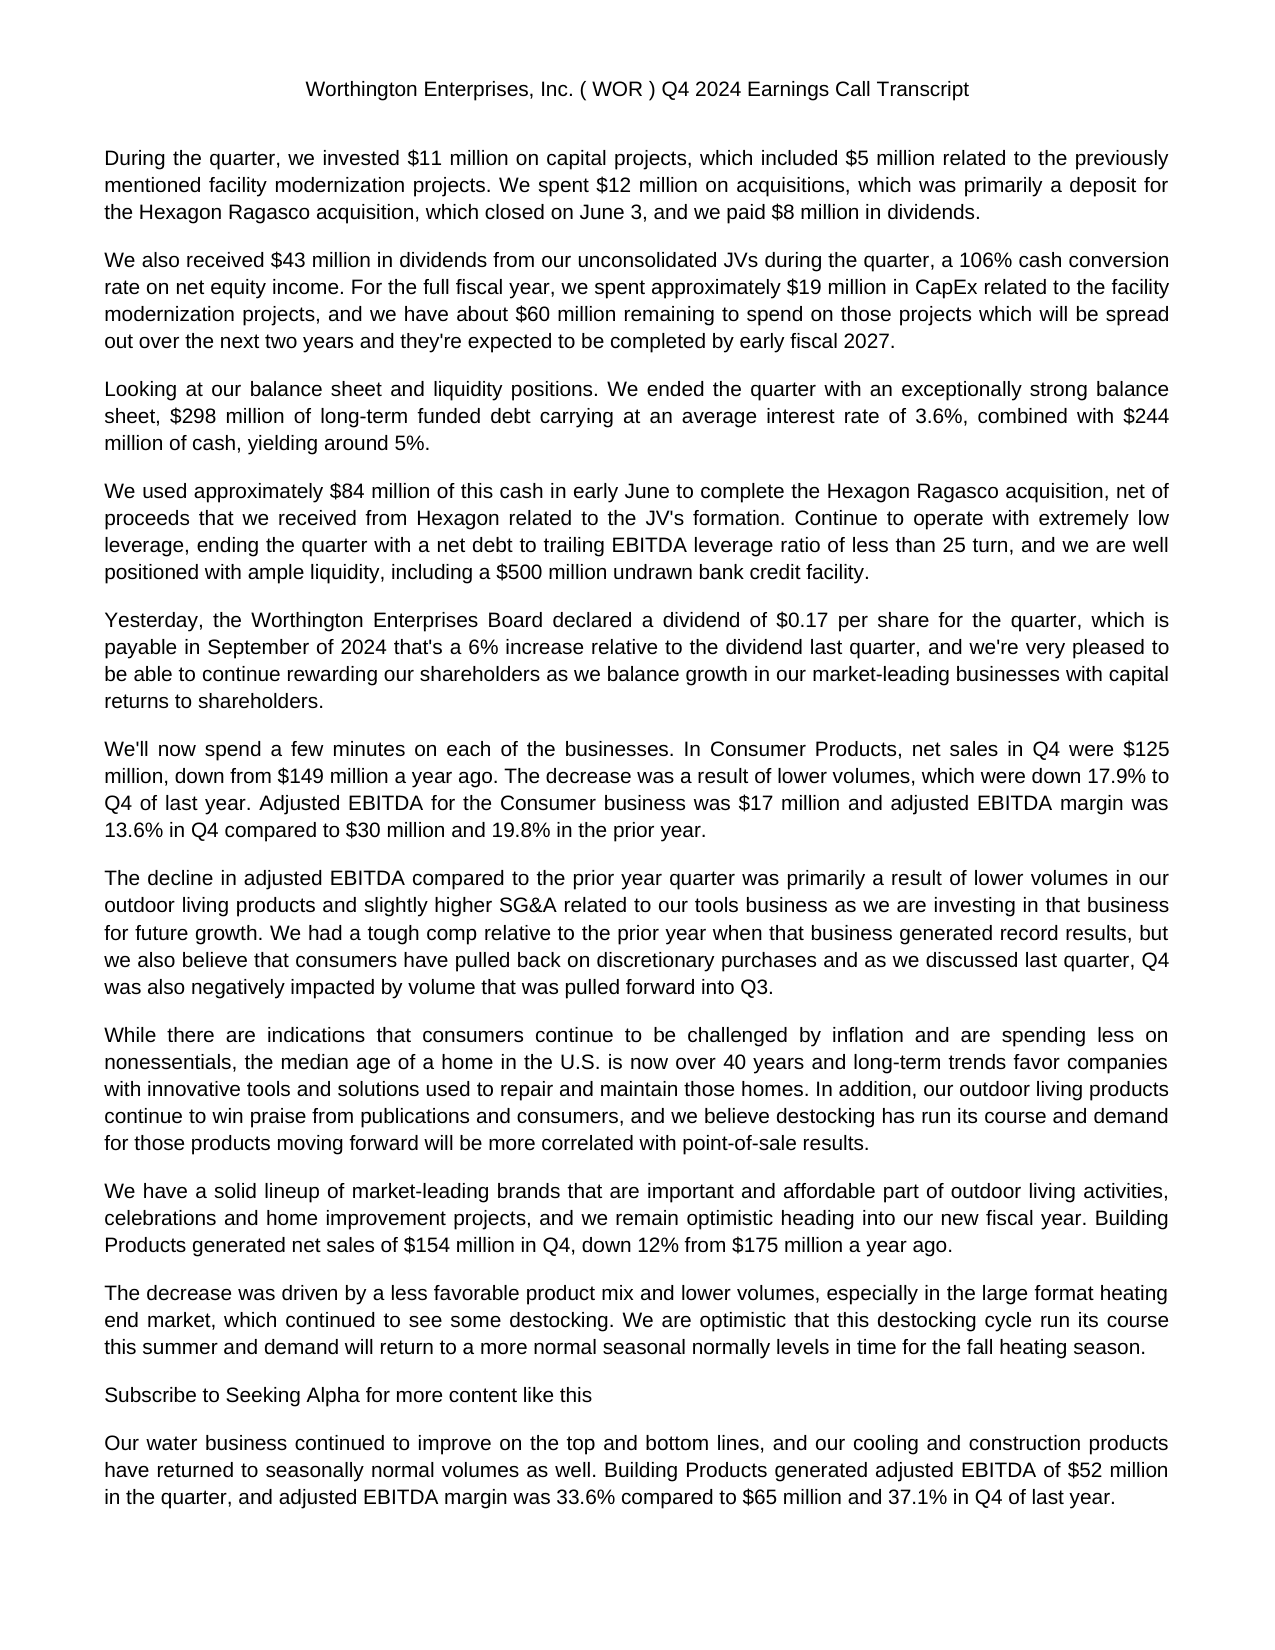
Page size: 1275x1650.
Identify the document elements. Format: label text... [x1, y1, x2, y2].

text Yesterday, the Worthington Enterprises Board declared a dividend of $0.17 per share for the quarter, which is payable in September of 2024 that's a 6% increase relative to the dividend last quarter, and we're very pleased to be able to continue rewarding our shareholders as we balance growth in our market-leading businesses with capital returns to shareholders. [104, 605, 1171, 713]
text The decrease was driven by a less favorable product mix and lower volumes, especially in the large format heating end market, which continued to see some destocking. We are optimistic that this destocking cycle run its course this summer and demand will return to a more normal seasonal normally levels in time for the fall heating season. [104, 1278, 1171, 1359]
text Subscribe to Seeking Alpha for more content like this [104, 1380, 1171, 1407]
text Looking at our balance sheet and liquidity positions. We ended the quarter with an exceptionally strong balance sheet, $298 million of long-term funded debt carrying at an average interest rate of 3.6%, combined with $244 million of cash, yielding around 5%. [104, 373, 1171, 455]
text We'll now spend a few minutes on each of the businesses. In Consumer Products, net sales in Q4 were $125 million, down from $149 million a year ago. The decrease was a result of lower volumes, which were down 17.9% to Q4 of last year. Adjusted EBITDA for the Consumer business was $17 million and adjusted EBITDA margin was 13.6% in Q4 compared to $30 million and 19.8% in the prior year. [104, 734, 1171, 842]
text While there are indications that consumers continue to be challenged by inflation and are spending less on nonessentials, the median age of a home in the U.S. is now over 40 years and long-term trends favor companies with innovative tools and solutions used to repair and maintain those homes. In addition, our outdoor living products continue to win praise from publications and consumers, and we believe destocking has run its course and demand for those products moving forward will be more correlated with point-of-sale results. [104, 1019, 1171, 1155]
text During the quarter, we invested $11 million on capital projects, which included $5 million related to the previously mentioned facility modernization projects. We spent $12 million on acquisitions, which was primarily a deposit for the Hexagon Ragasco acquisition, which closed on June 3, and we paid $8 million in dividends. [104, 142, 1171, 223]
text We also received $43 million in dividends from our unconsolidated JVs during the quarter, a 106% cash conversion rate on net equity income. For the full fiscal year, we spent approximately $19 million in CapEx related to the facility modernization projects, and we have about $60 million remaining to spend on those projects which will be spread out over the next two years and they're expected to be completed by early fiscal 2027. [104, 244, 1171, 353]
text We used approximately $84 million of this cash in early June to complete the Hexagon Ragasco acquisition, net of proceeds that we received from Hexagon related to the JV's formation. Continue to operate with extremely low leverage, ending the quarter with a net debt to trailing EBITDA leverage ratio of less than 25 turn, and we are well positioned with ample liquidity, including a $500 million undrawn bank credit facility. [104, 476, 1171, 584]
text The decline in adjusted EBITDA compared to the prior year quarter was primarily a result of lower volumes in our outdoor living products and slightly higher SG&A related to our tools business as we are investing in that business for future growth. We had a tough comp relative to the prior year when that business generated record results, but we also believe that consumers have pulled back on discretionary purchases and as we discussed last quarter, Q4 was also negatively impacted by volume that was pulled forward into Q3. [104, 863, 1171, 998]
text Our water business continued to improve on the top and bottom lines, and our cooling and construction products have returned to seasonally normal volumes as well. Building Products generated adjusted EBITDA of $52 million in the quarter, and adjusted EBITDA margin was 33.6% compared to $65 million and 37.1% in Q4 of last year. [104, 1428, 1171, 1509]
text We have a solid lineup of market-leading brands that are important and affordable part of outdoor living activities, celebrations and home improvement projects, and we remain optimistic heading into our new fiscal year. Building Products generated net sales of $154 million in Q4, down 12% from $175 million a year ago. [104, 1176, 1171, 1257]
